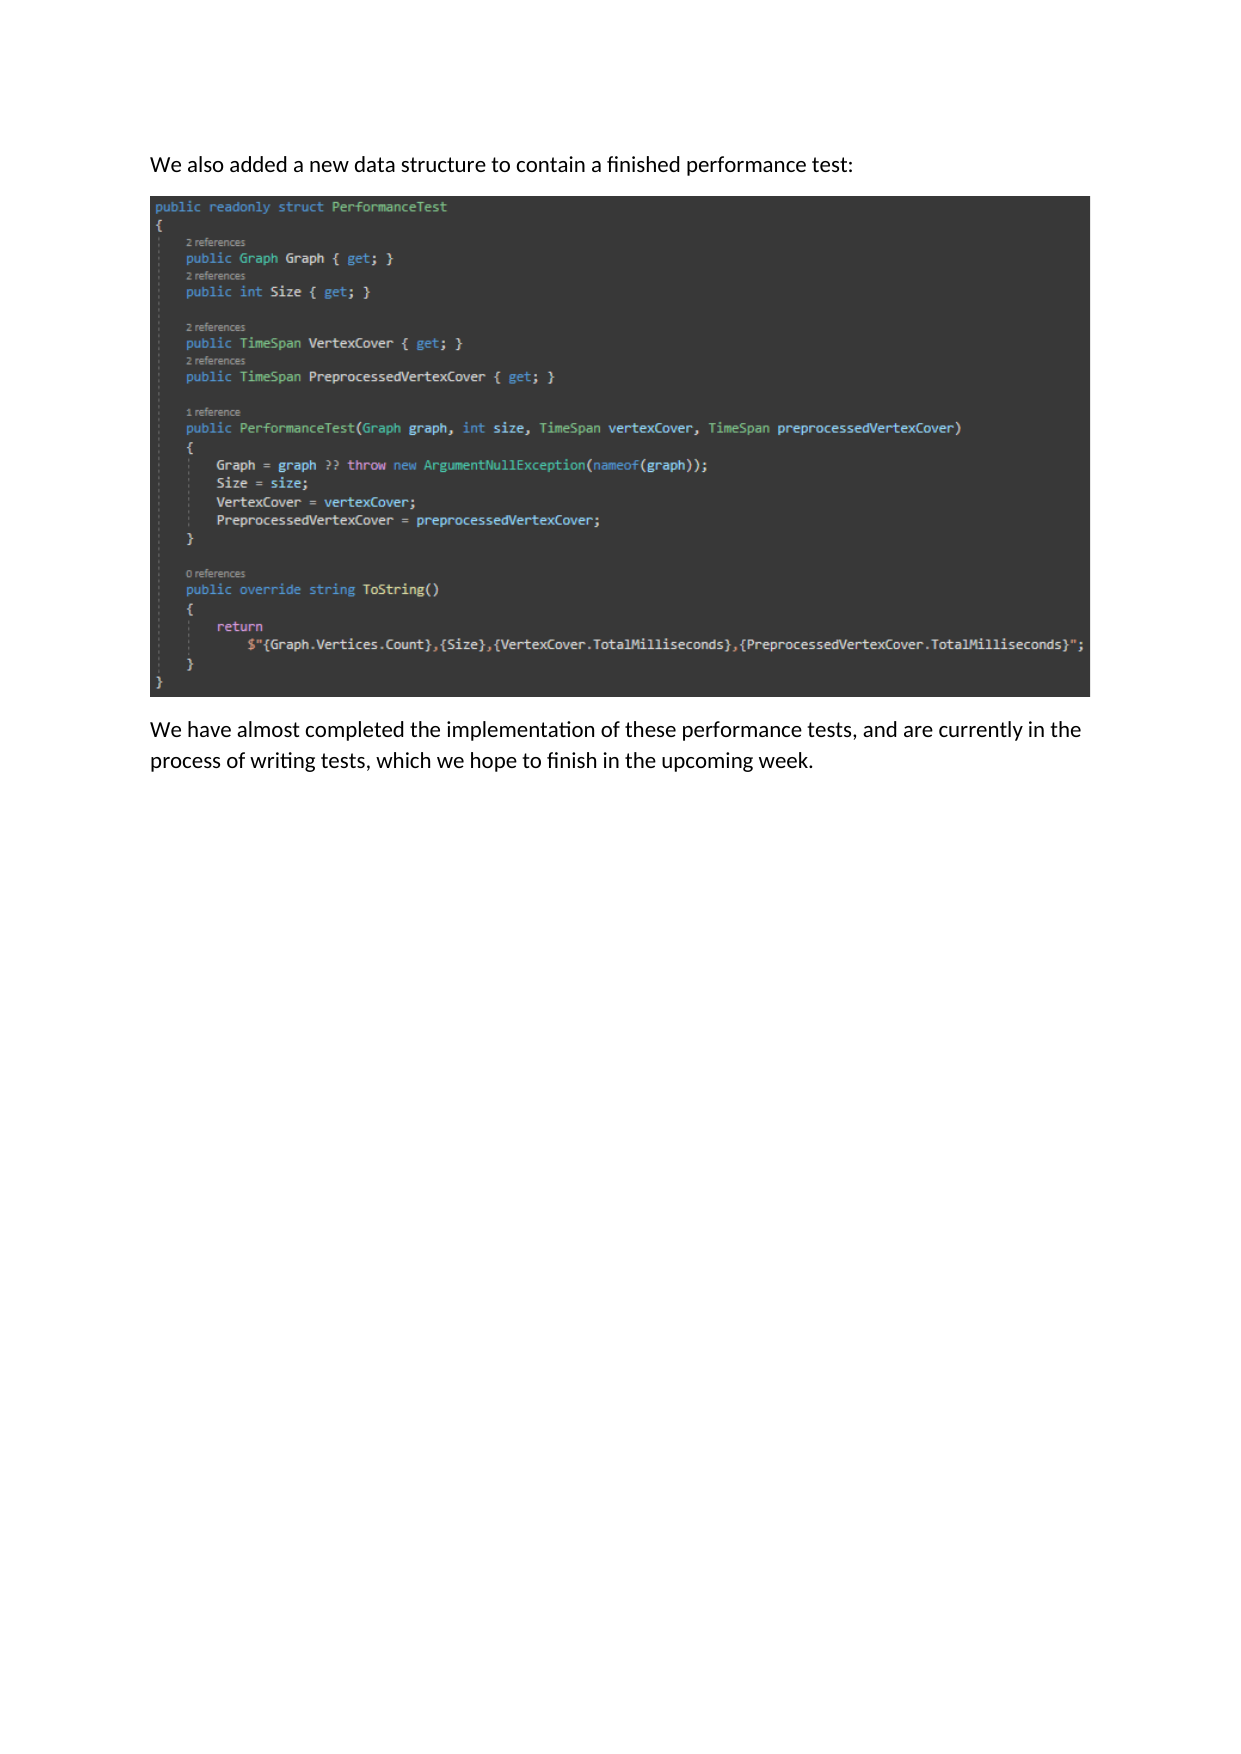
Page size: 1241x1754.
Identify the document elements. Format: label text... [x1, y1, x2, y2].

text We have almost completed the implementation of these performance tests, and are currently in the process of writing tests, which we hope to finish in the upcoming week. [150, 716, 1090, 774]
text We also added a new data structure to contain a finished performance test: [150, 150, 1090, 178]
picture [150, 196, 1091, 697]
